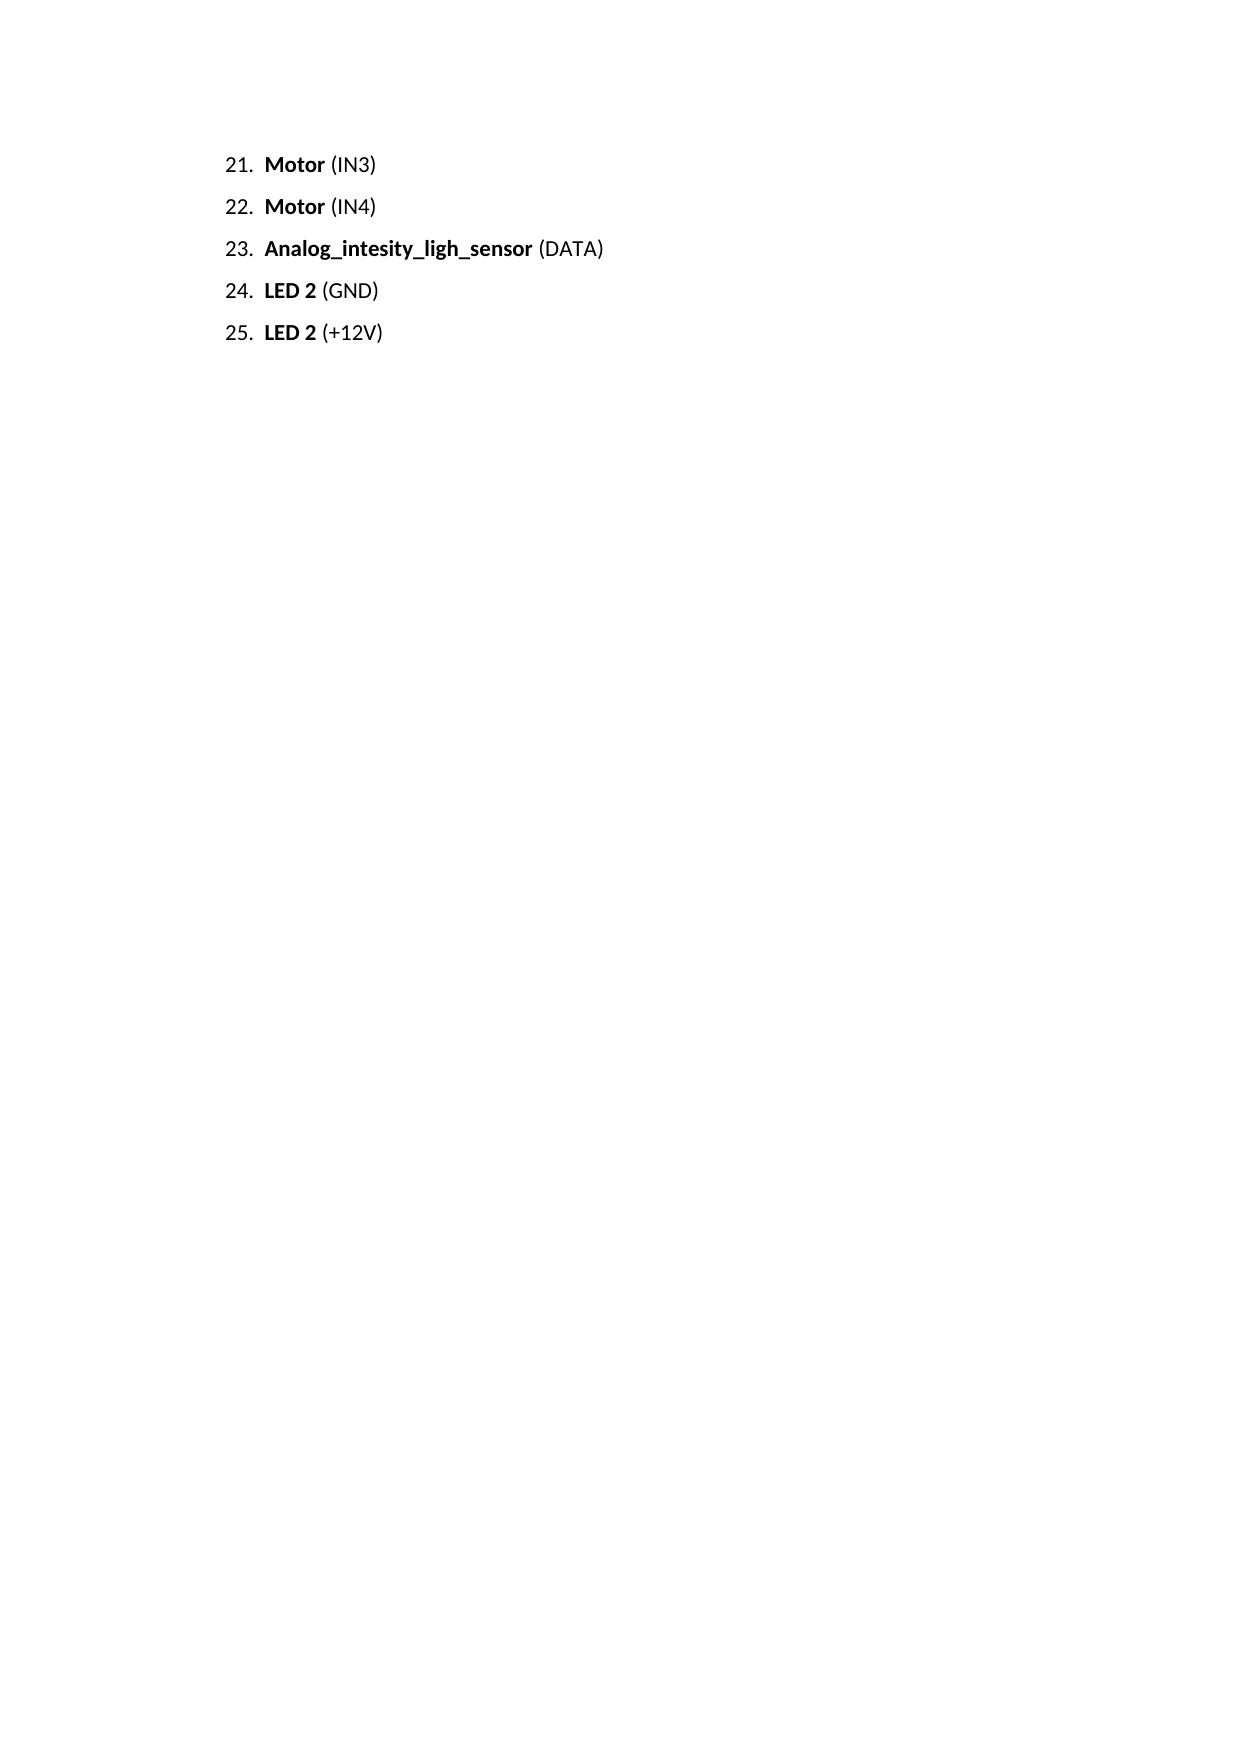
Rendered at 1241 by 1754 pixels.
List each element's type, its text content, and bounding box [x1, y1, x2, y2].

text 23. Analog_intesity_ligh_sensor (DATA) [225, 234, 1053, 262]
text 21. Motor (IN3) [225, 150, 1053, 178]
text 22. Motor (IN4) [225, 192, 1053, 220]
text 25. LED 2 (+12V) [225, 318, 1053, 346]
text 24. LED 2 (GND) [225, 276, 1053, 304]
